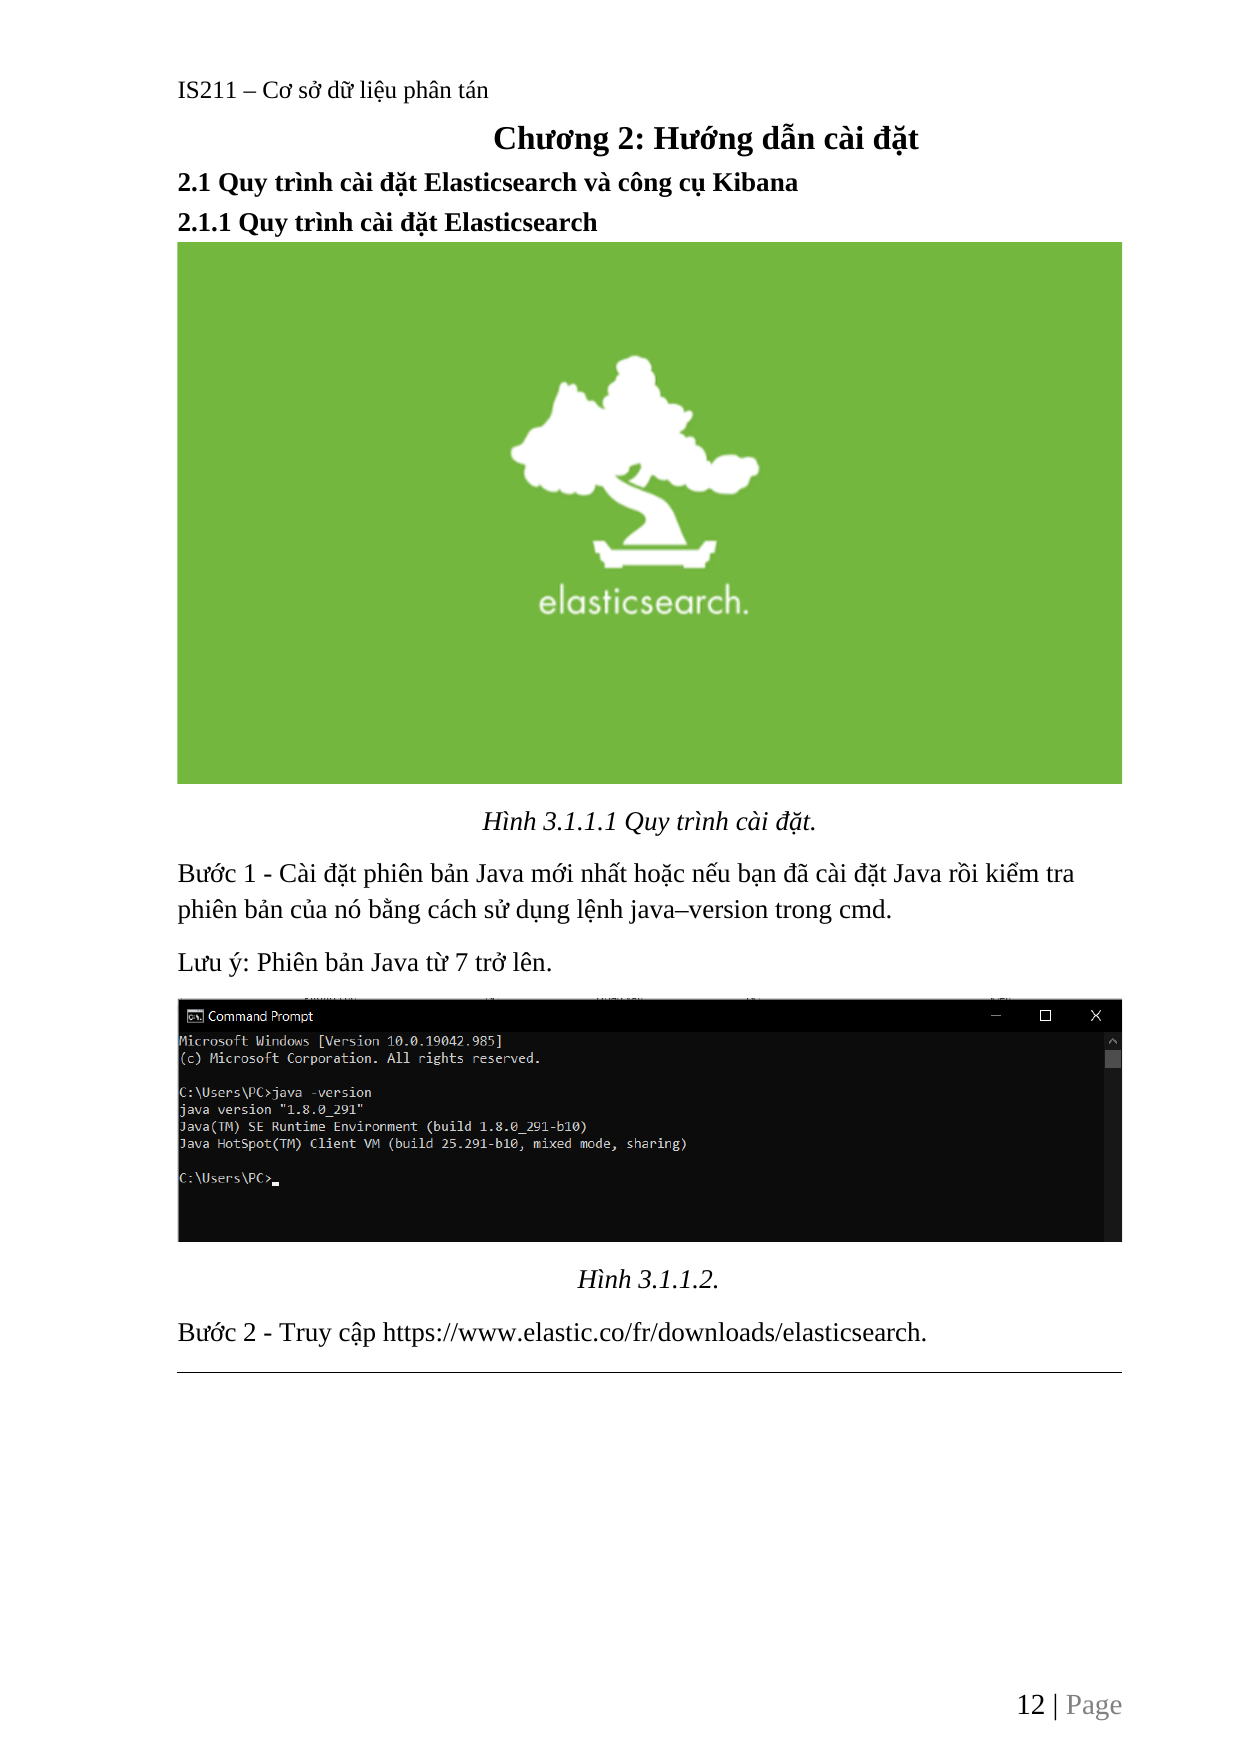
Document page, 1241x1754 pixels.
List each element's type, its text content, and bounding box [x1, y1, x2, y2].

subtitle Chương 2: Hướng dẫn cài đặt [215, 118, 1122, 156]
subtitle 2.1.1 Quy trình cài đặt Elasticsearch [177, 206, 1122, 237]
text Lưu ý: Phiên bản Java từ 7 trở lên. [177, 946, 1122, 977]
text Hình 3.1.1.2. [177, 1263, 1122, 1294]
text Hình 3.1.1.1 Quy trình cài đặt. [177, 805, 1122, 836]
text Bước 2 - Truy cập https://www.elastic.co/fr/downloads/elasticsearch. [177, 1316, 1122, 1372]
subtitle 2.1 Quy trình cài đặt Elasticsearch và công cụ Kibana [177, 166, 1122, 197]
picture [177, 998, 1123, 1242]
text Bước 1 - Cài đặt phiên bản Java mới nhất hoặc nếu bạn đã cài đặt Java rồi kiểm tra phiên bản của nó bằng cách sử dụng lệnh java–version trong cmd. [177, 858, 1122, 924]
picture [177, 242, 1123, 784]
